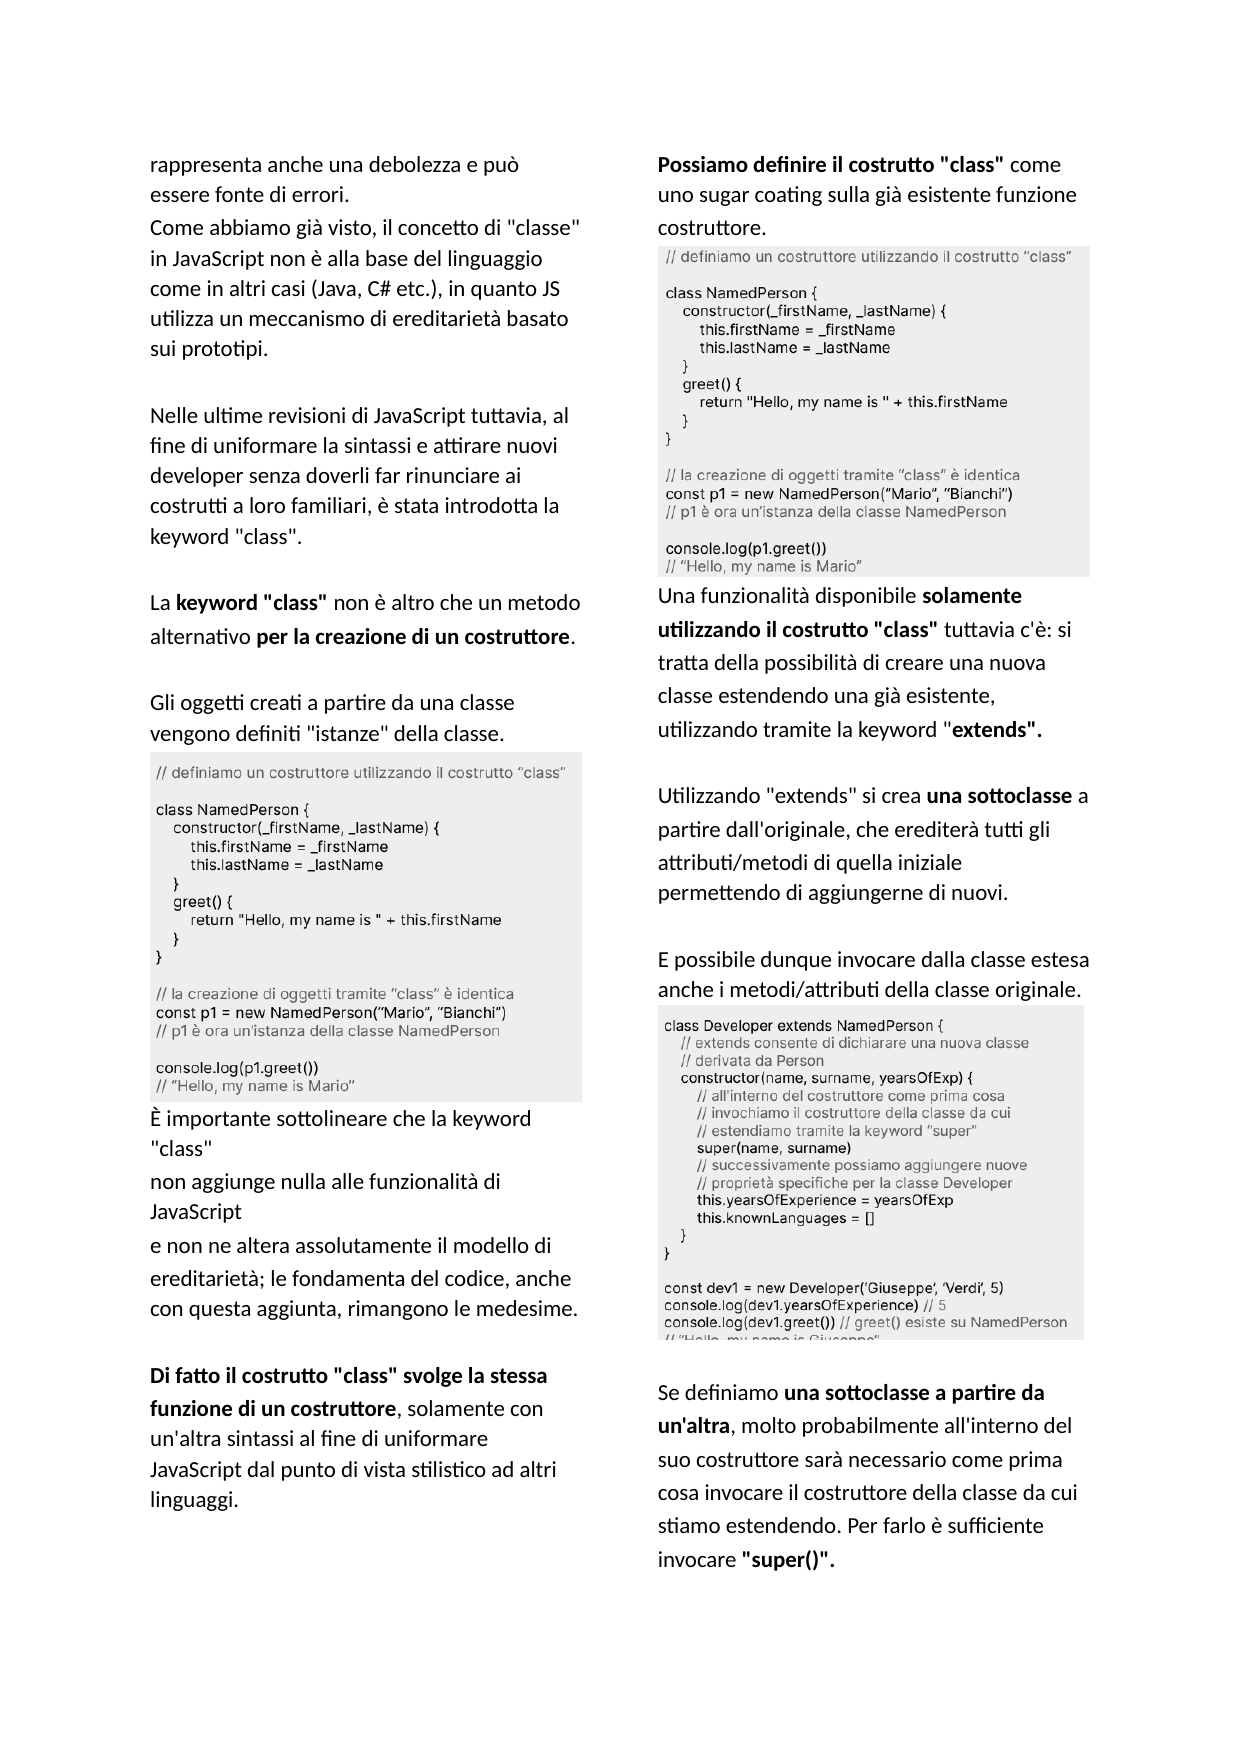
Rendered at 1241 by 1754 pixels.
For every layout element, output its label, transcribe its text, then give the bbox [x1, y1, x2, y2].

text La keyword "class" non è altro che un metodo [150, 588, 583, 617]
text Nelle ultime revisioni di JavaScript tuttavia, al fine di uniformare la sintassi e attirare nuovi developer senza doverli far rinunciare ai costrutti a loro familiari, è stata introdotta la keyword "class". [150, 401, 583, 550]
text non aggiunge nulla alle funzionalità di JavaScript [150, 1167, 583, 1226]
text Se definiamo una sottoclasse a partire da [658, 1378, 1090, 1406]
text Di fatto il costrutto "class" svolge la stessa [150, 1361, 583, 1389]
text Come abbiamo già visto, il concetto di "classe" in JavaScript non è alla base del linguaggio come in altri casi (Java, C# etc.), in quanto JS utilizza un meccanismo di ereditarietà basato sui prototipi. [150, 213, 583, 362]
picture [657, 1005, 1091, 1340]
text tratta della possibilità di creare una nuova [658, 648, 1090, 676]
text utilizzando tramite la keyword "extends". [658, 715, 1090, 743]
text ereditarietà; le fondamenta del codice, anche con questa aggiunta, rimangono le medesime. [150, 1264, 583, 1322]
text costruttore. [658, 213, 1090, 242]
text e non ne altera assolutamente il modello di [150, 1231, 583, 1259]
picture [150, 752, 583, 1102]
text Una funzionalità disponibile solamente [658, 581, 1090, 609]
text partire dall'originale, che erediterà tutti gli [658, 815, 1090, 843]
text Gli oggetti creati a partire da una classe vengono definiti "istanze" della classe. [150, 688, 583, 747]
text suo costruttore sarà necessario come prima [658, 1445, 1090, 1473]
text D'altro canto, come spesso accade in JavaScript, tutta questa flessibilità spesso rappresenta anche una debolezza e può essere fonte di errori. [150, 150, 583, 208]
text attributi/metodi di quella iniziale permettendo di aggiungerne di nuovi. [658, 848, 1090, 906]
text classe estendendo una già esistente, [658, 681, 1090, 709]
text stiamo estendendo. Per farlo è sufficiente [658, 1512, 1090, 1539]
text Possiamo definire il costrutto "class" come uno sugar coating sulla già esistente funzione [658, 150, 1090, 208]
text cosa invocare il costruttore della classe da cui [658, 1478, 1090, 1506]
text Utilizzando "extends" si crea una sottoclasse a [658, 781, 1090, 809]
text E possibile dunque invocare dalla classe estesa anche i metodi/attributi della classe originale. [658, 945, 1090, 1005]
text un'altra, molto probabilmente all'interno del [658, 1412, 1090, 1439]
text invocare "super()". [658, 1545, 1090, 1573]
text funzione di un costruttore, solamente con un'altra sintassi al fine di uniformare JavaScript dal punto di vista stilistico ad altri linguaggi. [150, 1394, 583, 1513]
text alternativo per la creazione di un costruttore. [150, 622, 583, 650]
text È importante sottolineare che la keyword "class" [150, 1102, 583, 1162]
text utilizzando il costrutto "class" tuttavia c'è: si [658, 615, 1090, 643]
picture [657, 246, 1091, 577]
